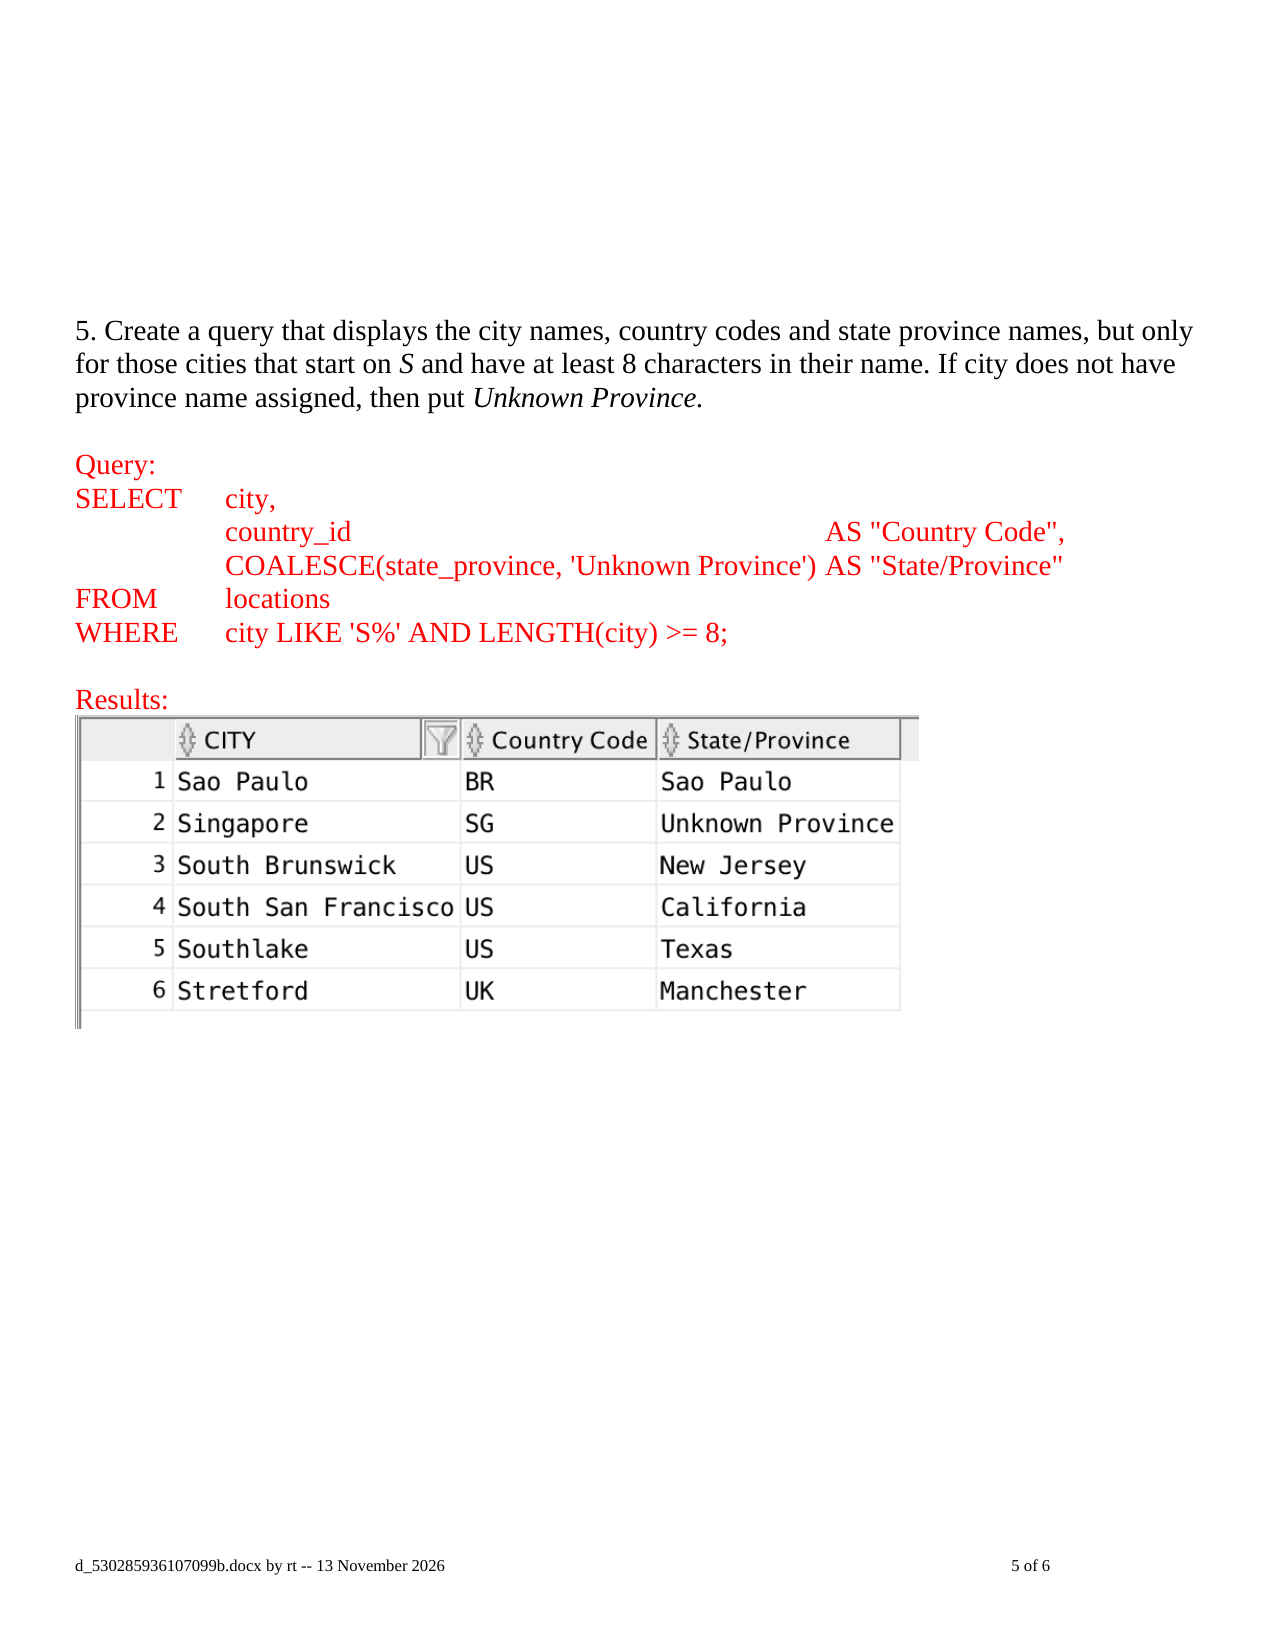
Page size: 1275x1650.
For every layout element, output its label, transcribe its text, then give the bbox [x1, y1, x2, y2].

text COALESCE(state_province, 'Unknown Province') AS "State/Province" [75, 548, 1200, 581]
text Results: [75, 682, 1200, 716]
text country_id AS "Country Code", [75, 514, 1200, 548]
text 5. Create a query that displays the city names, country codes and state province names, but only for those cities that start on S and have at least 8 characters in their name. If city does not have province name assigned, then put Unknown Province. [75, 313, 1200, 414]
text Query: [75, 447, 1200, 481]
text FROM locations [75, 581, 1200, 615]
picture [75, 715, 919, 1029]
text WHERE city LIKE 'S%' AND LENGTH(city) >= 8; [75, 615, 1200, 648]
text SELECT city, [75, 481, 1200, 514]
